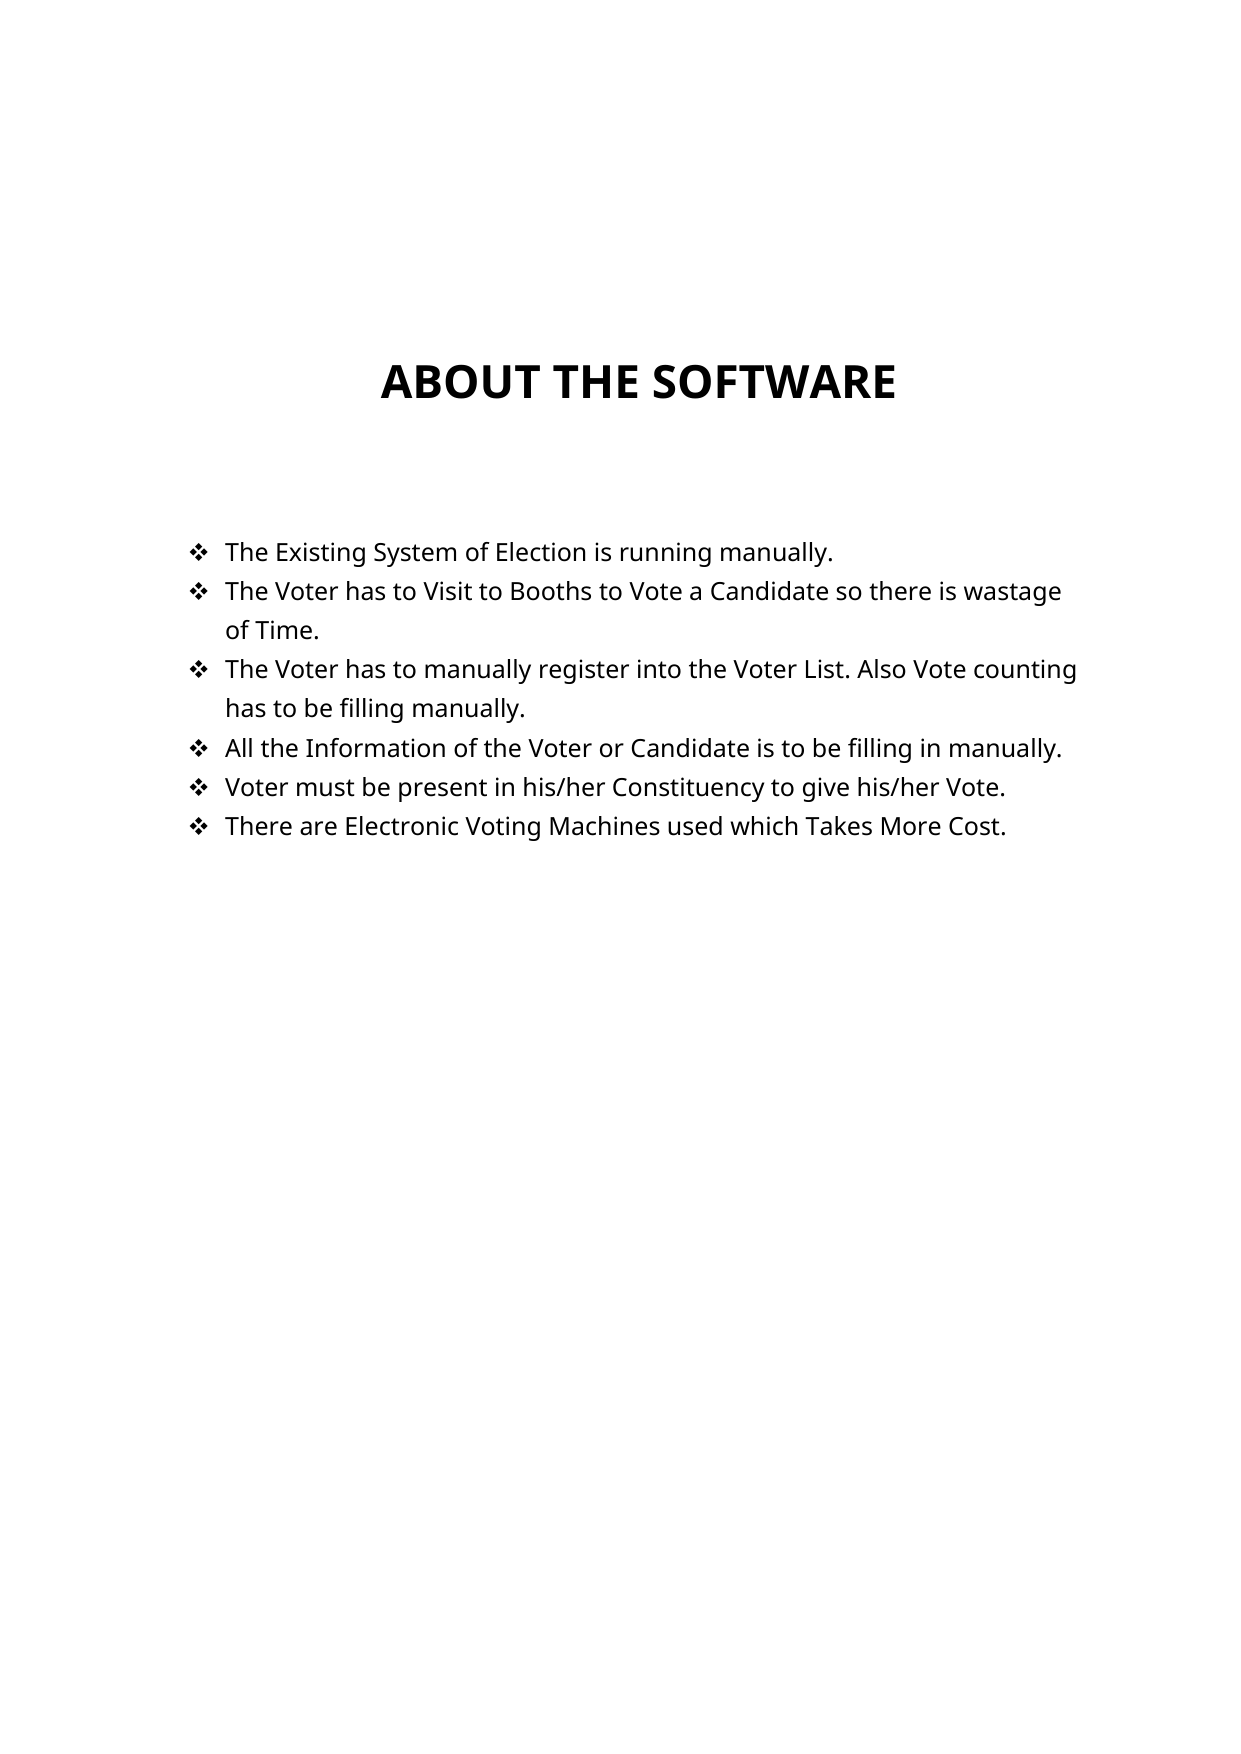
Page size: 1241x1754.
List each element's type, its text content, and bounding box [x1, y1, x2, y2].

text ABOUT THE SOFTWARE [187, 349, 1090, 412]
list The Voter has to Visit to Booths to Vote a Candidate so there is wastage of Time. [187, 573, 1090, 647]
list The Voter has to manually register into the Voter List. Also Vote counting has to be filling manually. [187, 652, 1090, 725]
list There are Electronic Voting Machines used which Takes More Cost. [187, 808, 1090, 843]
list All the Information of the Voter or Candidate is to be filling in manually. [187, 730, 1090, 764]
list The Existing System of Election is running manually. [187, 534, 1090, 568]
list Voter must be present in his/her Constituency to give his/her Vote. [187, 769, 1090, 803]
